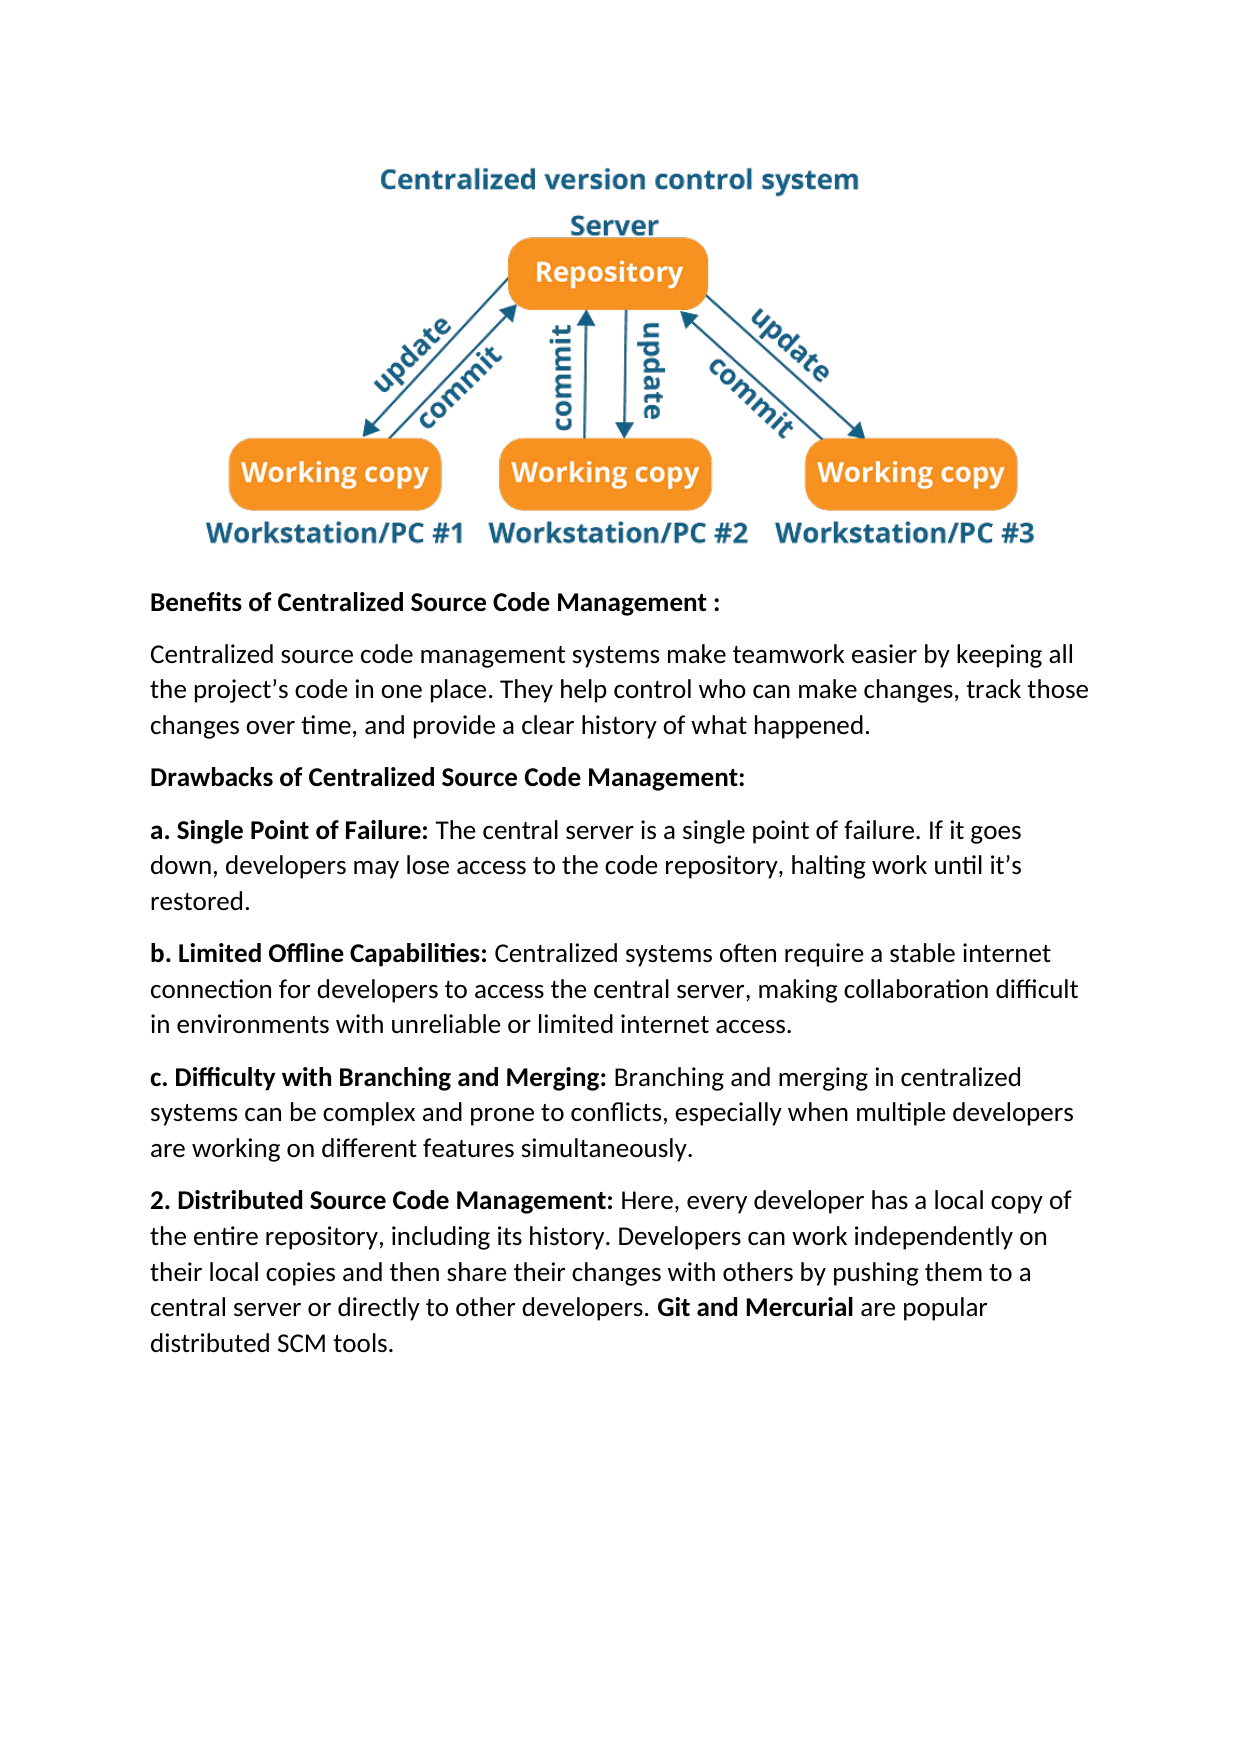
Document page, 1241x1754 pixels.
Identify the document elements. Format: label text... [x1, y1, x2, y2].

text 2. Distributed Source Code Management: Here, every developer has a local copy of the entire repository, including its history. Developers can work independently on their local copies and then share their changes with others by pushing them to a central server or directly to other developers. Git and Mercurial are popular distributed SCM tools. [150, 1183, 1090, 1359]
text c. Difficulty with Branching and Merging: Branching and merging in centralized systems can be complex and prone to conflicts, especially when multiple developers are working on different features simultaneously. [150, 1060, 1090, 1164]
text Drawbacks of Centralized Source Code Management: [150, 761, 1090, 793]
text b. Limited Offline Capabilities: Centralized systems often require a stable internet connection for developers to access the central server, making collaboration difficult in environments with unreliable or limited internet access. [150, 936, 1090, 1041]
picture [150, 150, 1091, 566]
text Benefits of Centralized Source Code Management : [150, 585, 1090, 618]
text a. Single Point of Failure: The central server is a single point of failure. If it goes down, developers may lose access to the code repository, halting work until it’s restored. [150, 813, 1090, 917]
text Centralized source code management systems make teamwork easier by keeping all the project’s code in one place. They help control who can make changes, track those changes over time, and provide a clear history of what happened. [150, 637, 1090, 741]
